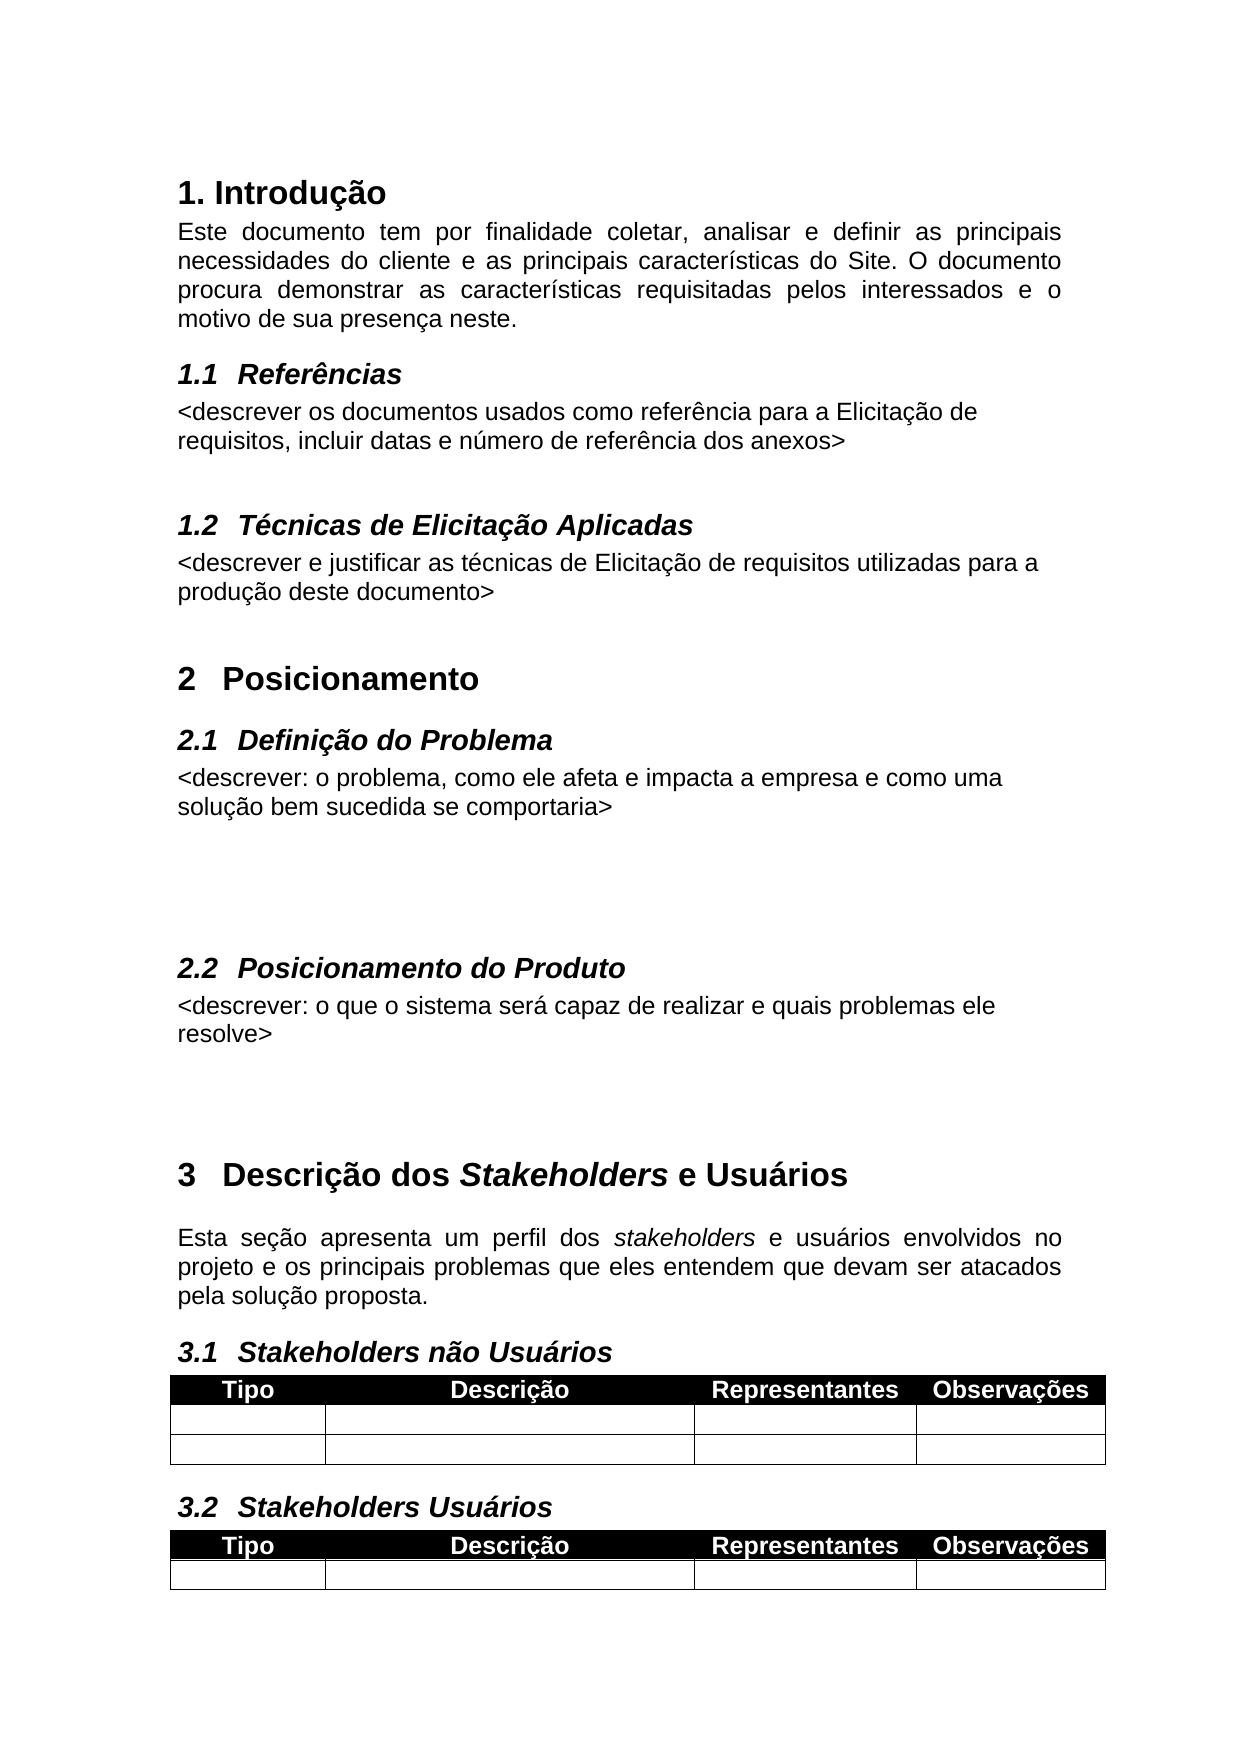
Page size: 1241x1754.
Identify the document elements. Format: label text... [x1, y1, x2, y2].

list Técnicas de Elicitação Aplicadas [177, 508, 1063, 542]
table_header Descrição [326, 1531, 694, 1559]
table_header Observações [917, 1376, 1105, 1404]
list Definição do Problema [177, 723, 1063, 756]
table_cell [326, 1405, 694, 1434]
list Stakeholders não Usuários [177, 1335, 1063, 1368]
table_cell [171, 1405, 325, 1434]
list Referências [177, 357, 1063, 391]
table_cell [695, 1405, 916, 1434]
table_cell [917, 1561, 1105, 1589]
text Esta seção apresenta um perfil dos stakeholders e usuários envolvidos no projeto e os principais problemas que eles entendem que devam ser atacados pela solução proposta. [177, 1223, 1063, 1310]
text Este documento tem por finalidade coletar, analisar e definir as principais necessidades do cliente e as principais características do Site. O documento procura demonstrar as características requisitadas pelos interessados e o motivo de sua presença neste. [177, 217, 1063, 332]
table_header Tipo [171, 1376, 325, 1404]
table_header Tipo [171, 1531, 325, 1559]
table_header Representantes [695, 1376, 916, 1404]
list Stakeholders Usuários [177, 1490, 1063, 1523]
table_header Descrição [326, 1376, 694, 1404]
table_cell [695, 1435, 916, 1464]
table_cell [917, 1405, 1105, 1434]
table_header Representantes [695, 1531, 916, 1559]
table_cell [917, 1435, 1105, 1464]
text <descrever os documentos usados como referência para a Elicitação de requisitos, incluir datas e número de referência dos anexos> [177, 397, 1063, 455]
text <descrever: o que o sistema será capaz de realizar e quais problemas ele resolve> [177, 991, 1063, 1048]
table_cell [171, 1561, 325, 1589]
list Posicionamento [177, 659, 1063, 698]
table_header Observações [917, 1531, 1105, 1559]
list Descrição dos Stakeholders e Usuários [177, 1155, 1063, 1193]
text <descrever: o problema, como ele afeta e impacta a empresa e como uma solução bem sucedida se comportaria> [177, 763, 1063, 820]
table_cell [171, 1435, 325, 1464]
table_cell [326, 1561, 694, 1589]
list Introdução [177, 173, 1063, 211]
text <descrever e justificar as técnicas de Elicitação de requisitos utilizadas para a produção deste documento> [177, 548, 1063, 606]
list Posicionamento do Produto [177, 951, 1063, 984]
table_cell [695, 1561, 916, 1589]
table_cell [326, 1435, 694, 1464]
